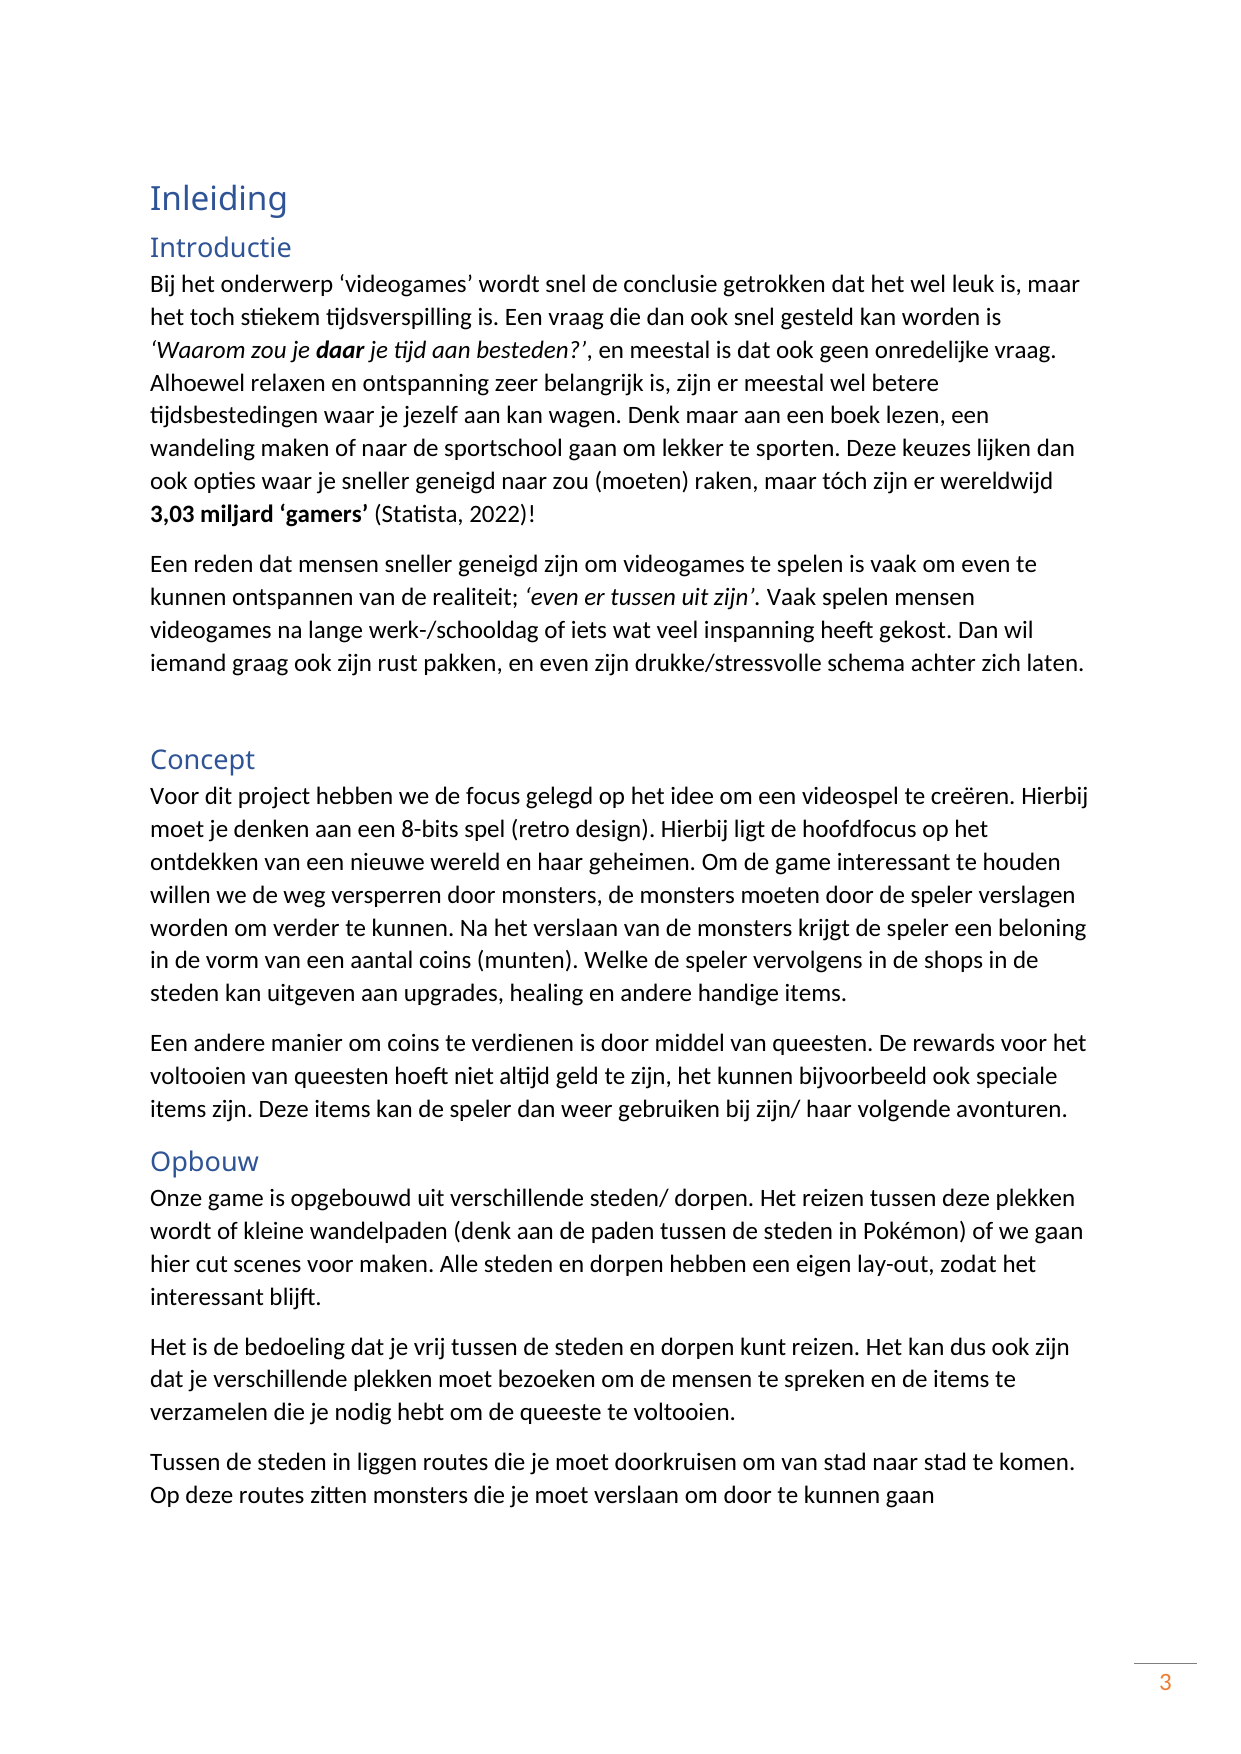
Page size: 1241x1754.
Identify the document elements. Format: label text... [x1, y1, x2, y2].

subtitle Opbouw [150, 1142, 1090, 1179]
subtitle Inleiding [150, 175, 1090, 220]
text Voor dit project hebben we de focus gelegd op het idee om een videospel te creëren. Hierbij moet je denken aan een 8-bits spel (retro design). Hierbij ligt de hoofdfocus op het ontdekken van een nieuwe wereld en haar geheimen. Om de game interessant te houden willen we de weg versperren door monsters, de monsters moeten door de speler verslagen worden om verder te kunnen. Na het verslaan van de monsters krijgt de speler een beloning in de vorm van een aantal coins (munten). Welke de speler vervolgens in de shops in de steden kan uitgeven aan upgrades, healing en andere handige items. [150, 780, 1090, 1008]
text Bij het onderwerp ‘videogames’ wordt snel de conclusie getrokken dat het wel leuk is, maar het toch stiekem tijdsverspilling is. Een vraag die dan ook snel gesteld kan worden is ‘Waarom zou je daar je tijd aan besteden?’, en meestal is dat ook geen onredelijke vraag. Alhoewel relaxen en ontspanning zeer belangrijk is, zijn er meestal wel betere tijdsbestedingen waar je jezelf aan kan wagen. Denk maar aan een boek lezen, een wandeling maken of naar de sportschool gaan om lekker te sporten. Deze keuzes lijken dan ook opties waar je sneller geneigd naar zou (moeten) raken, maar tóch zijn er wereldwijd 3,03 miljard ‘gamers’ ! [150, 268, 1090, 529]
text Een andere manier om coins te verdienen is door middel van queesten. De rewards voor het voltooien van queesten hoeft niet altijd geld te zijn, het kunnen bijvoorbeeld ook speciale items zijn. Deze items kan de speler dan weer gebruiken bij zijn/ haar volgende avonturen. [150, 1027, 1090, 1123]
subtitle Concept [150, 740, 1090, 777]
subtitle Introductie [150, 228, 1090, 265]
text Een reden dat mensen sneller geneigd zijn om videogames te spelen is vaak om even te kunnen ontspannen van de realiteit; ‘even er tussen uit zijn’. Vaak spelen mensen videogames na lange werk-/schooldag of iets wat veel inspanning heeft gekost. Dan wil iemand graag ook zijn rust pakken, en even zijn drukke/stressvolle schema achter zich laten. [150, 548, 1090, 677]
text Tussen de steden in liggen routes die je moet doorkruisen om van stad naar stad te komen. Op deze routes zitten monsters die je moet verslaan om door te kunnen gaan [150, 1446, 1090, 1509]
text Onze game is opgebouwd uit verschillende steden/ dorpen. Het reizen tussen deze plekken wordt of kleine wandelpaden (denk aan de paden tussen de steden in Pokémon) of we gaan hier cut scenes voor maken. Alle steden en dorpen hebben een eigen lay-out, zodat het interessant blijft. [150, 1182, 1090, 1312]
text Het is de bedoeling dat je vrij tussen de steden en dorpen kunt reizen. Het kan dus ook zijn dat je verschillende plekken moet bezoeken om de mensen te spreken en de items te verzamelen die je nodig hebt om de queeste te voltooien. [150, 1331, 1090, 1427]
